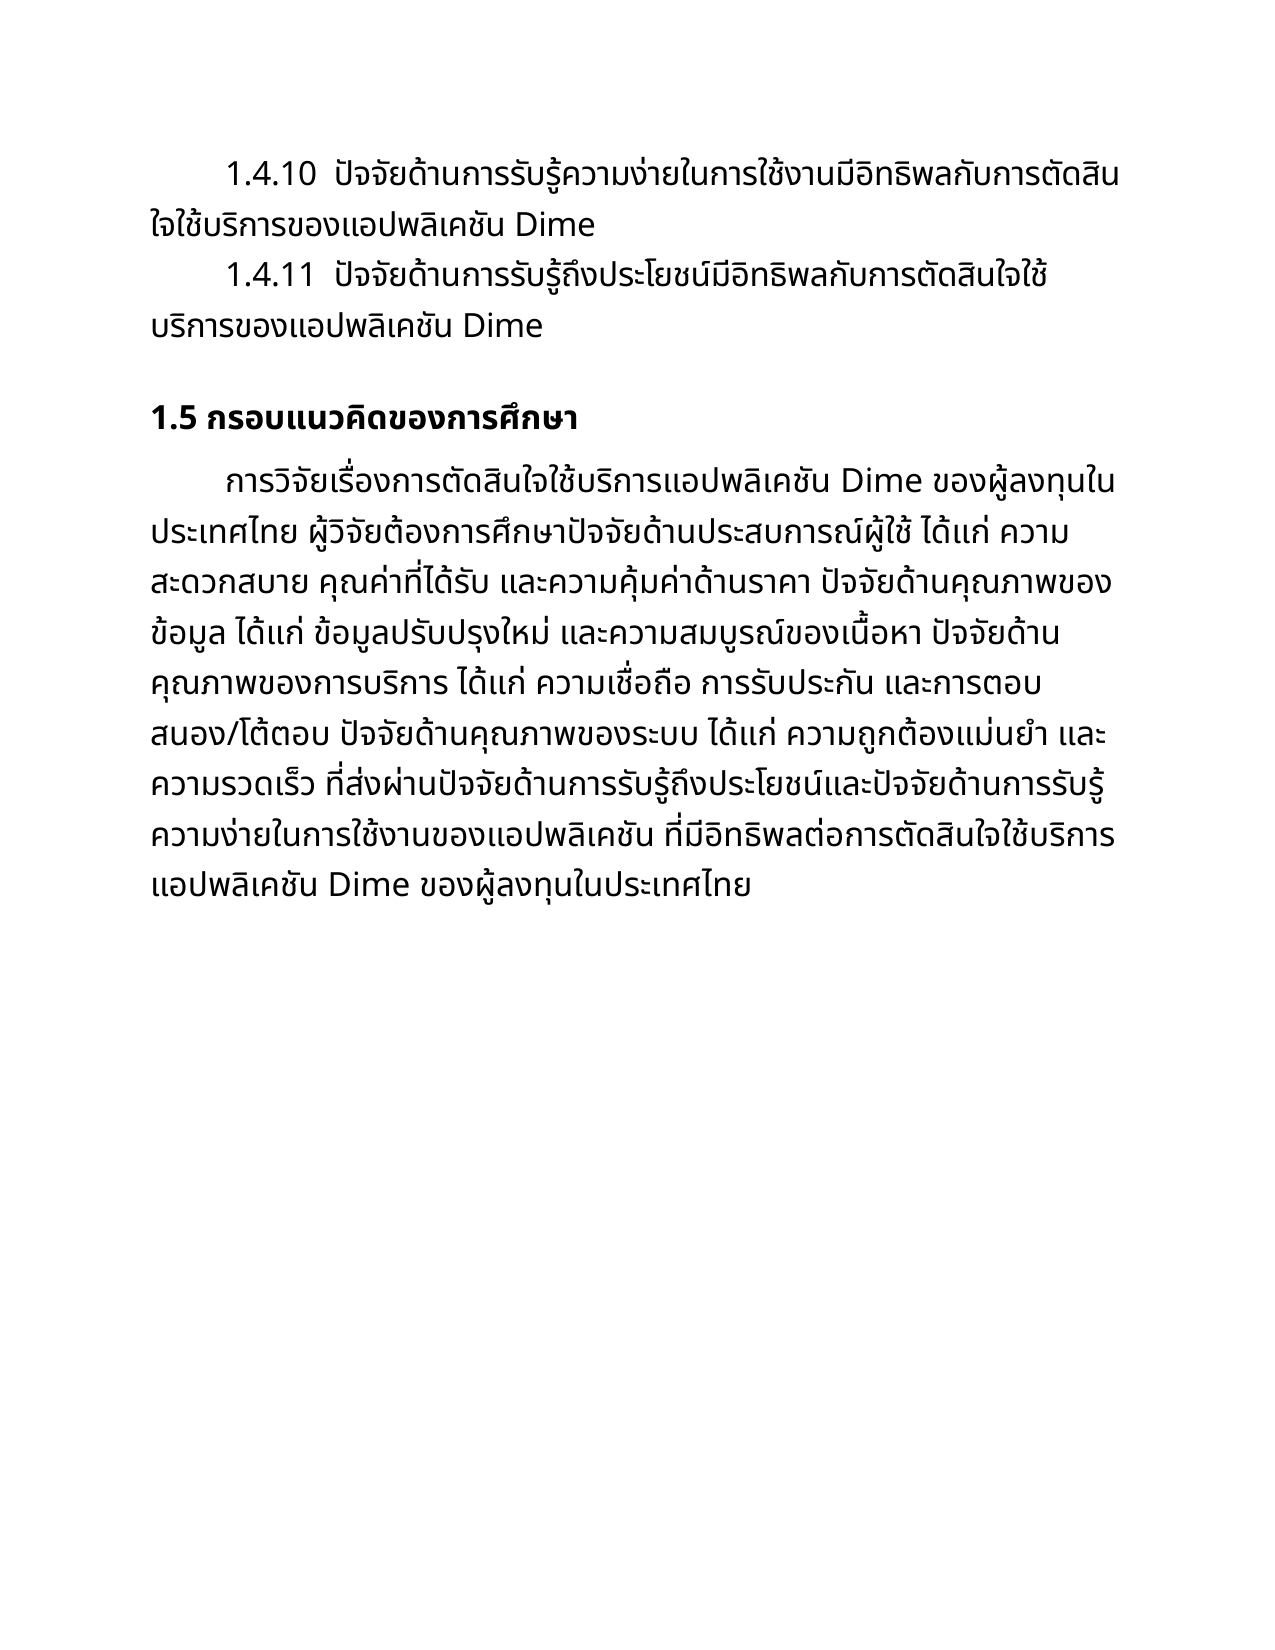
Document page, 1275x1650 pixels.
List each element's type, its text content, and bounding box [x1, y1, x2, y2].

text 1.5 กรอบแนวคิดของการศึกษา [150, 394, 1125, 445]
text การวิจัยเรื่องการตัดสินใจใช้บริการแอปพลิเคชัน Dime ของผู้ลงทุนในประเทศไทย ผู้วิจัยต้องการศึกษาปัจจัยด้านประสบการณ์ผู้ใช้ ได้แก่ ความสะดวกสบาย คุณค่าที่ได้รับ และความคุ้มค่าด้านราคา ปัจจัยด้านคุณภาพของข้อมูล ได้แก่ ข้อมูลปรับปรุงใหม่ และความสมบูรณ์ของเนื้อหา ปัจจัยด้านคุณภาพของการบริการ ได้แก่ ความเชื่อถือ การรับประกัน และการตอบสนอง/โต้ตอบ ปัจจัยด้านคุณภาพของระบบ ได้แก่ ความถูกต้องแม่นยำ และความรวดเร็ว ที่ส่งผ่านปัจจัยด้านการรับรู้ถึงประโยชน์และปัจจัยด้านการรับรู้ความง่ายในการใช้งานของแอปพลิเคชัน ที่มีอิทธิพลต่อการตัดสินใจใช้บริการแอปพลิเคชัน Dime ของผู้ลงทุนในประเทศไทย [150, 457, 1125, 912]
text 1.4.10 ปัจจัยด้านการรับรู้ความง่ายในการใช้งานมีอิทธิพลกับการตัดสินใจใช้บริการของแอปพลิเคชัน Dime [150, 150, 1125, 251]
text 1.4.11 ปัจจัยด้านการรับรู้ถึงประโยชน์มีอิทธิพลกับการตัดสินใจใช้บริการของแอปพลิเคชัน Dime [150, 251, 1125, 352]
